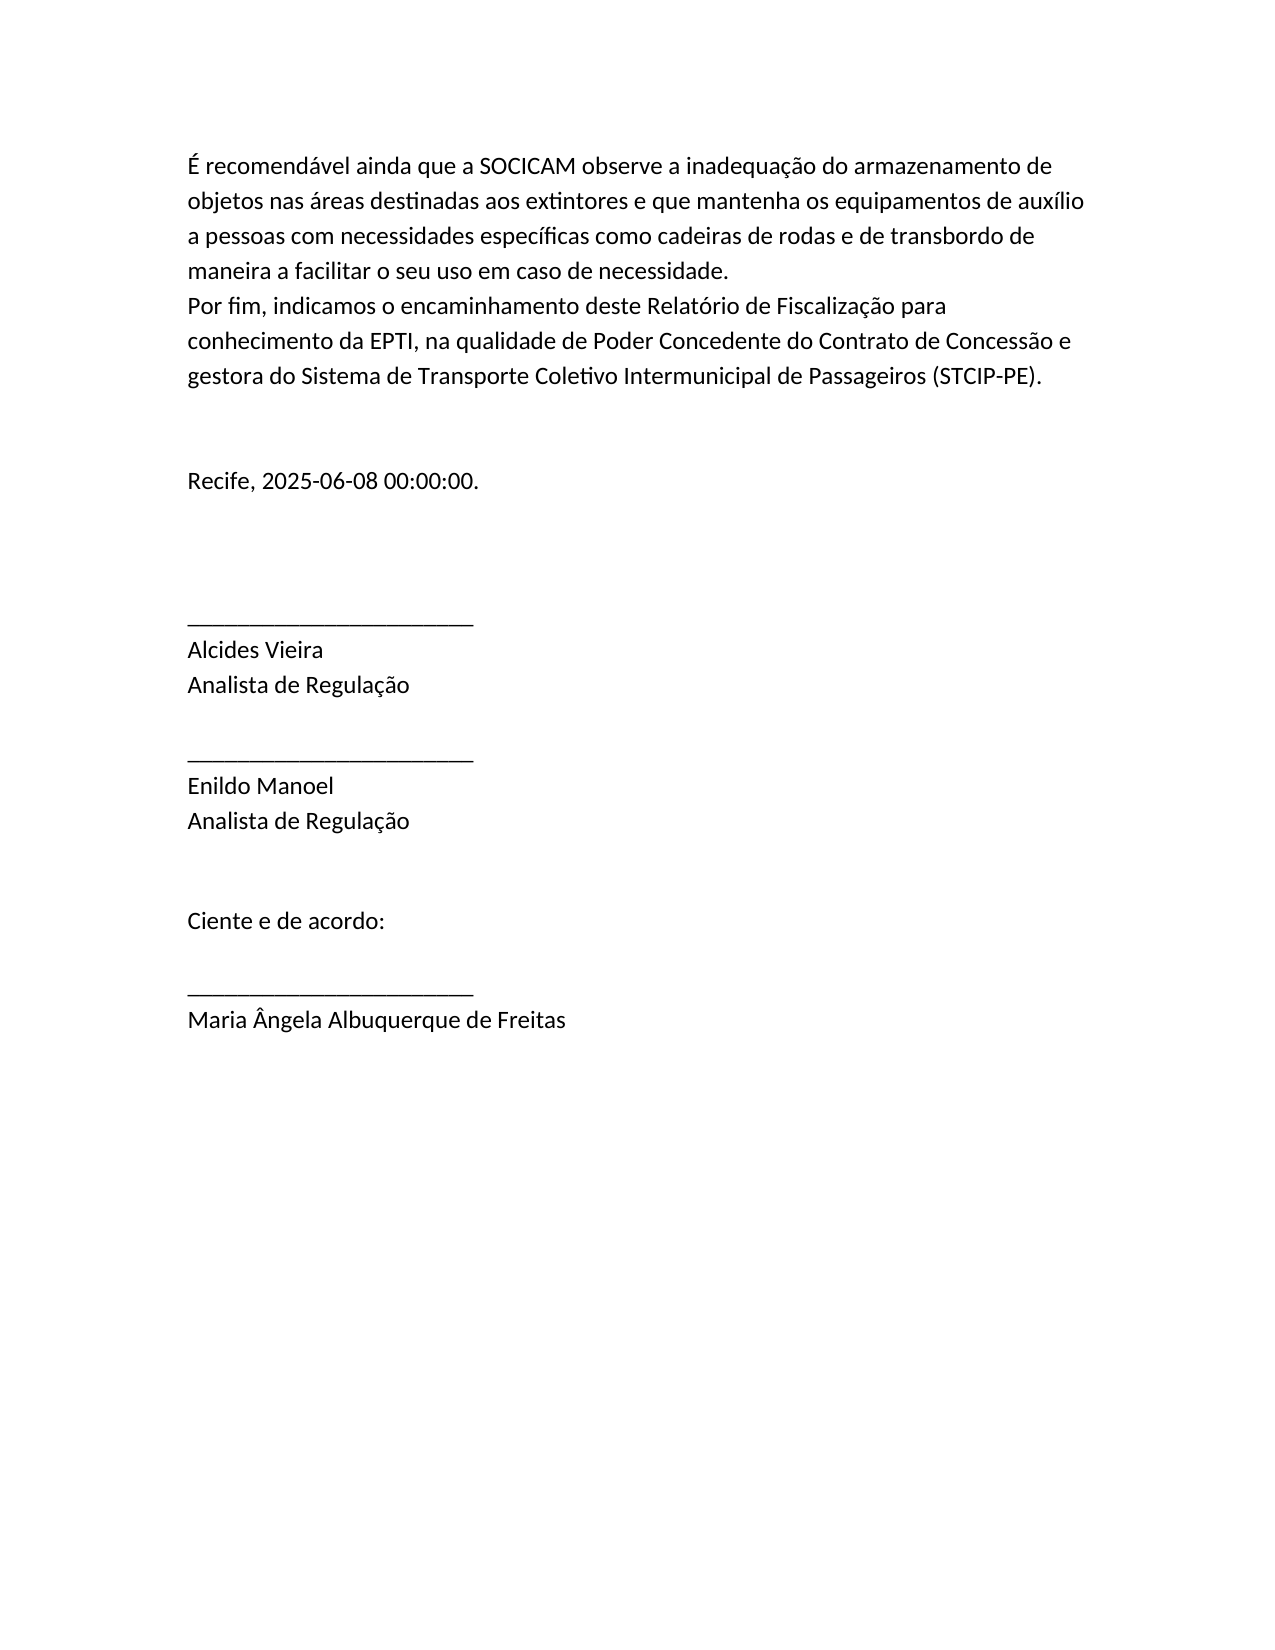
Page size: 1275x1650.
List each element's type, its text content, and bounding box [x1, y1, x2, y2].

text _______________________ [187, 969, 1087, 1000]
text Analista de Regulação [187, 805, 1087, 835]
text Analista de Regulação [187, 669, 1087, 700]
text Recife, 2025-06-08 00:00:00. [187, 395, 1087, 496]
text É recomendável ainda que a SOCICAM observe a inadequação do armazenamento de objetos nas áreas destinadas aos extintores e que mantenha os equipamentos de auxílio a pessoas com necessidades específicas como cadeiras de rodas e de transbordo de maneira a facilitar o seu uso em caso de necessidade. [187, 150, 1087, 286]
text Maria Ângela Albuquerque de Freitas [187, 1004, 1087, 1035]
text Ciente e de acordo: [187, 870, 1087, 966]
text _______________________ [187, 735, 1087, 765]
text Alcides Vieira [187, 634, 1087, 665]
text _______________________ [187, 599, 1087, 630]
text Enildo Manoel [187, 770, 1087, 800]
text Por fim, indicamos o encaminhamento deste Relatório de Fiscalização para conhecimento da EPTI, na qualidade de Poder Concedente do Contrato de Concessão e gestora do Sistema de Transporte Coletivo Intermunicipal de Passageiros (STCIP-PE). [187, 290, 1087, 391]
